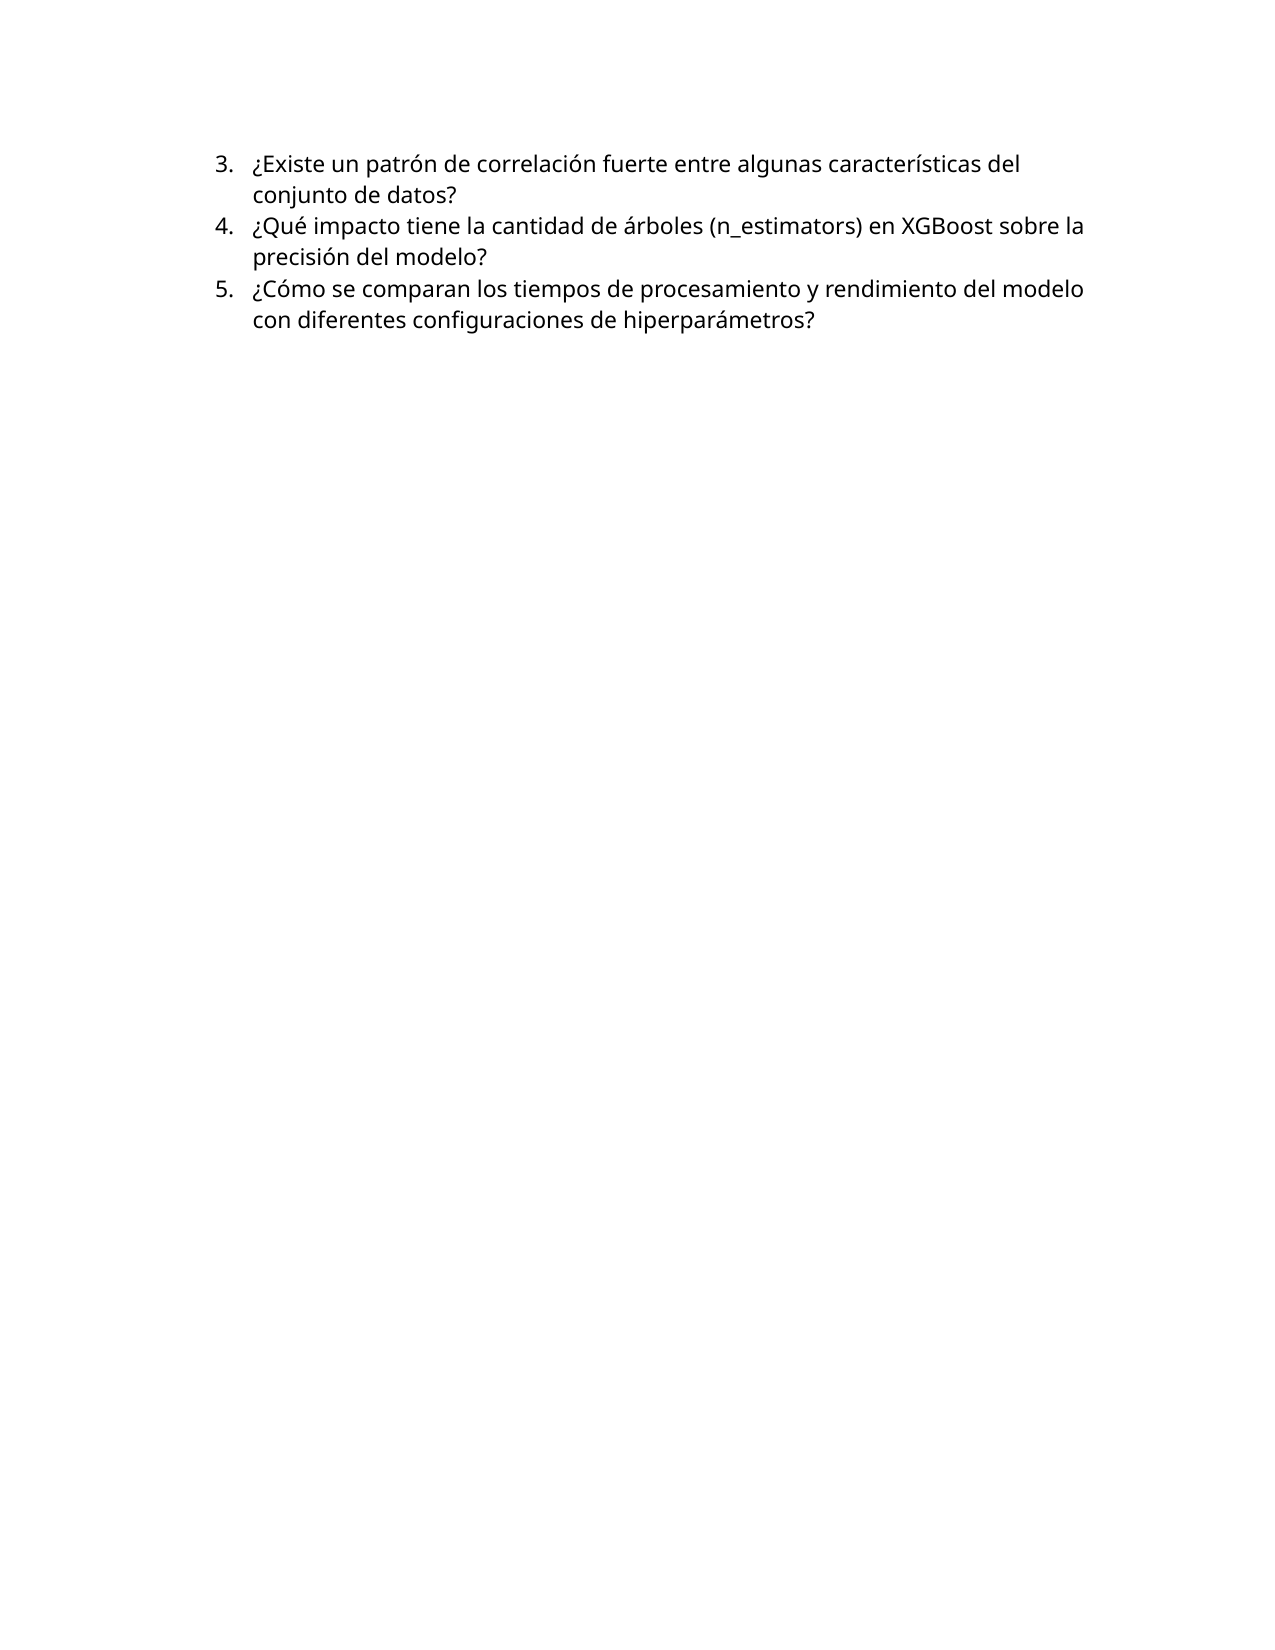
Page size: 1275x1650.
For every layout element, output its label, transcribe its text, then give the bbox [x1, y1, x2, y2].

list ¿Qué impacto tiene la cantidad de árboles (n_estimators) en XGBoost sobre la precisión del modelo? [215, 210, 1098, 273]
list ¿Cómo se comparan los tiempos de procesamiento y rendimiento del modelo con diferentes configuraciones de hiperparámetros? [215, 273, 1098, 335]
list ¿Existe un patrón de correlación fuerte entre algunas características del conjunto de datos? [215, 148, 1098, 210]
